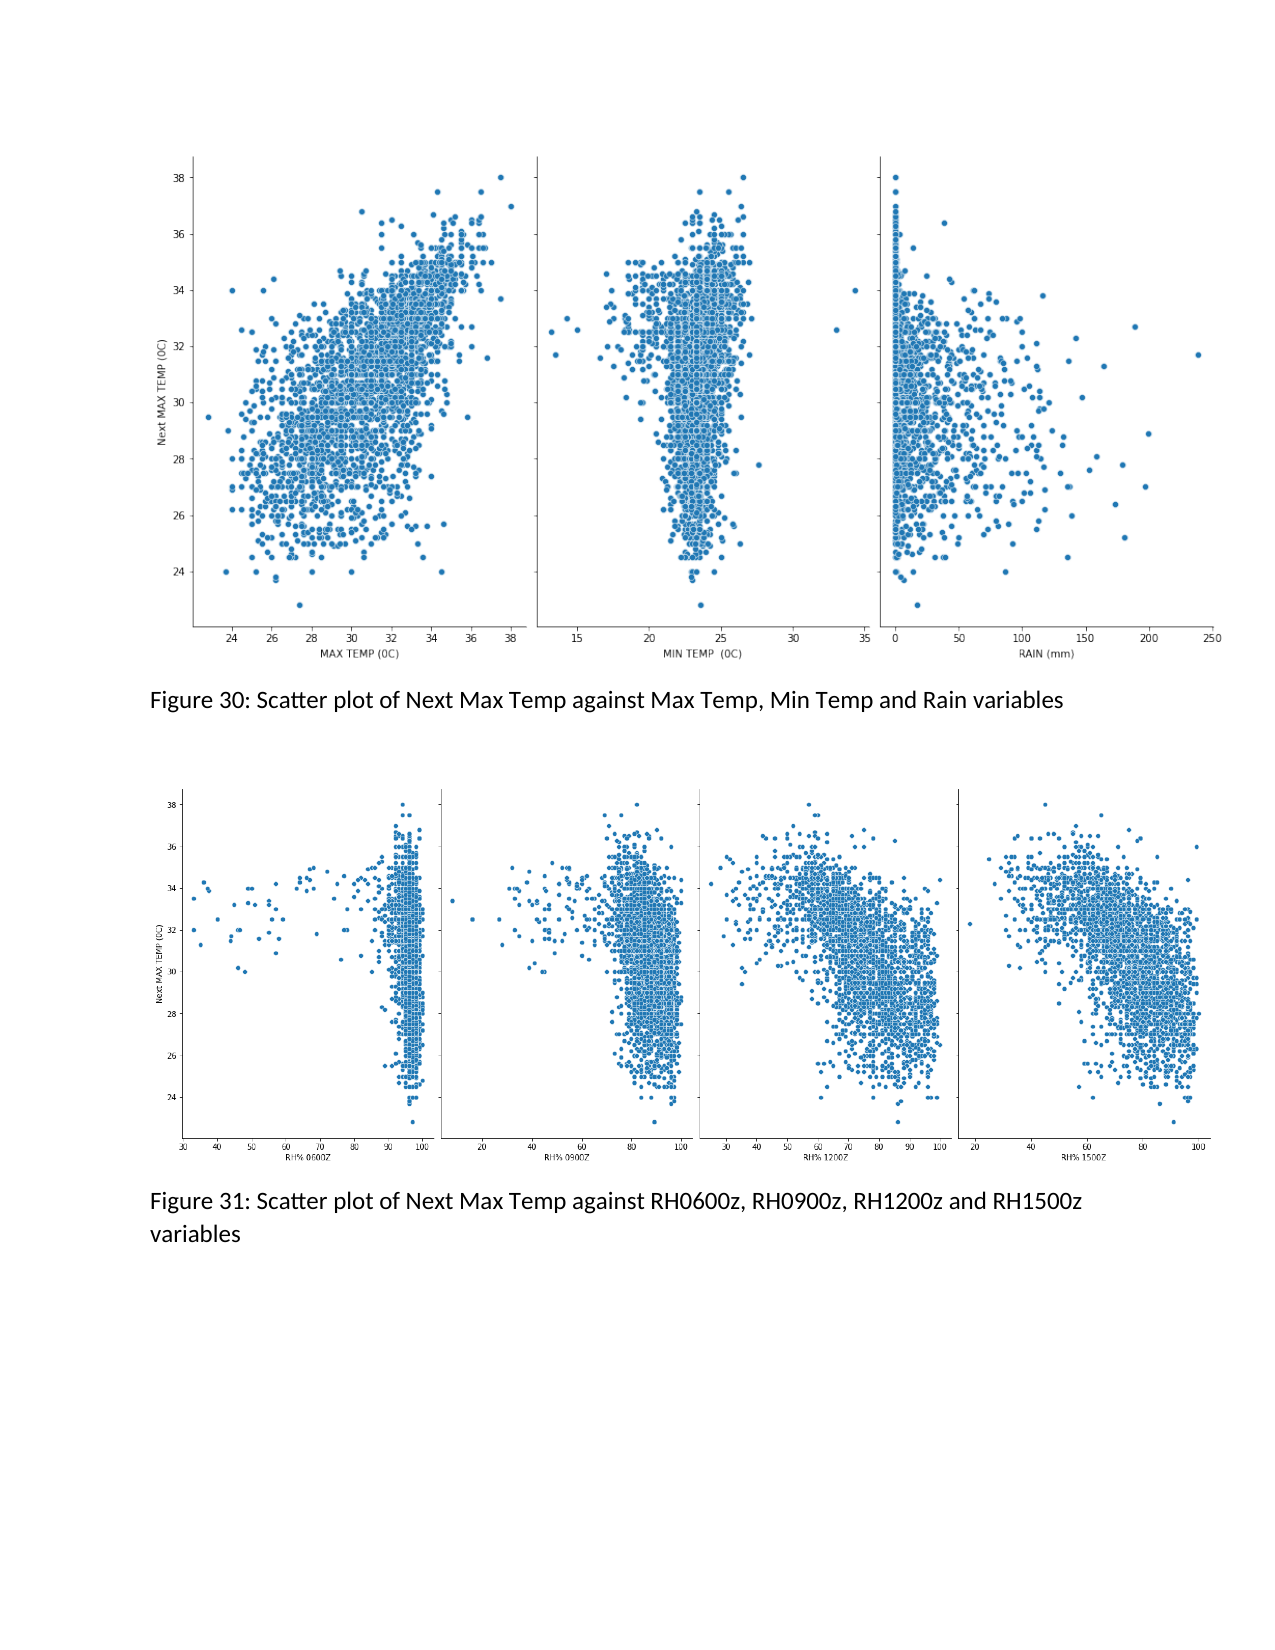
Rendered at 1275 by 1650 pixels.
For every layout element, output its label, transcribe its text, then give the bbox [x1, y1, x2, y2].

picture [150, 783, 1215, 1167]
text Figure 31: Scatter plot of Next Max Temp against RH0600z, RH0900z, RH1200z and RH1500z variables [150, 1185, 1125, 1249]
picture [150, 150, 1228, 666]
text Figure 30: Scatter plot of Next Max Temp against Max Temp, Min Temp and Rain variables [150, 684, 1125, 715]
